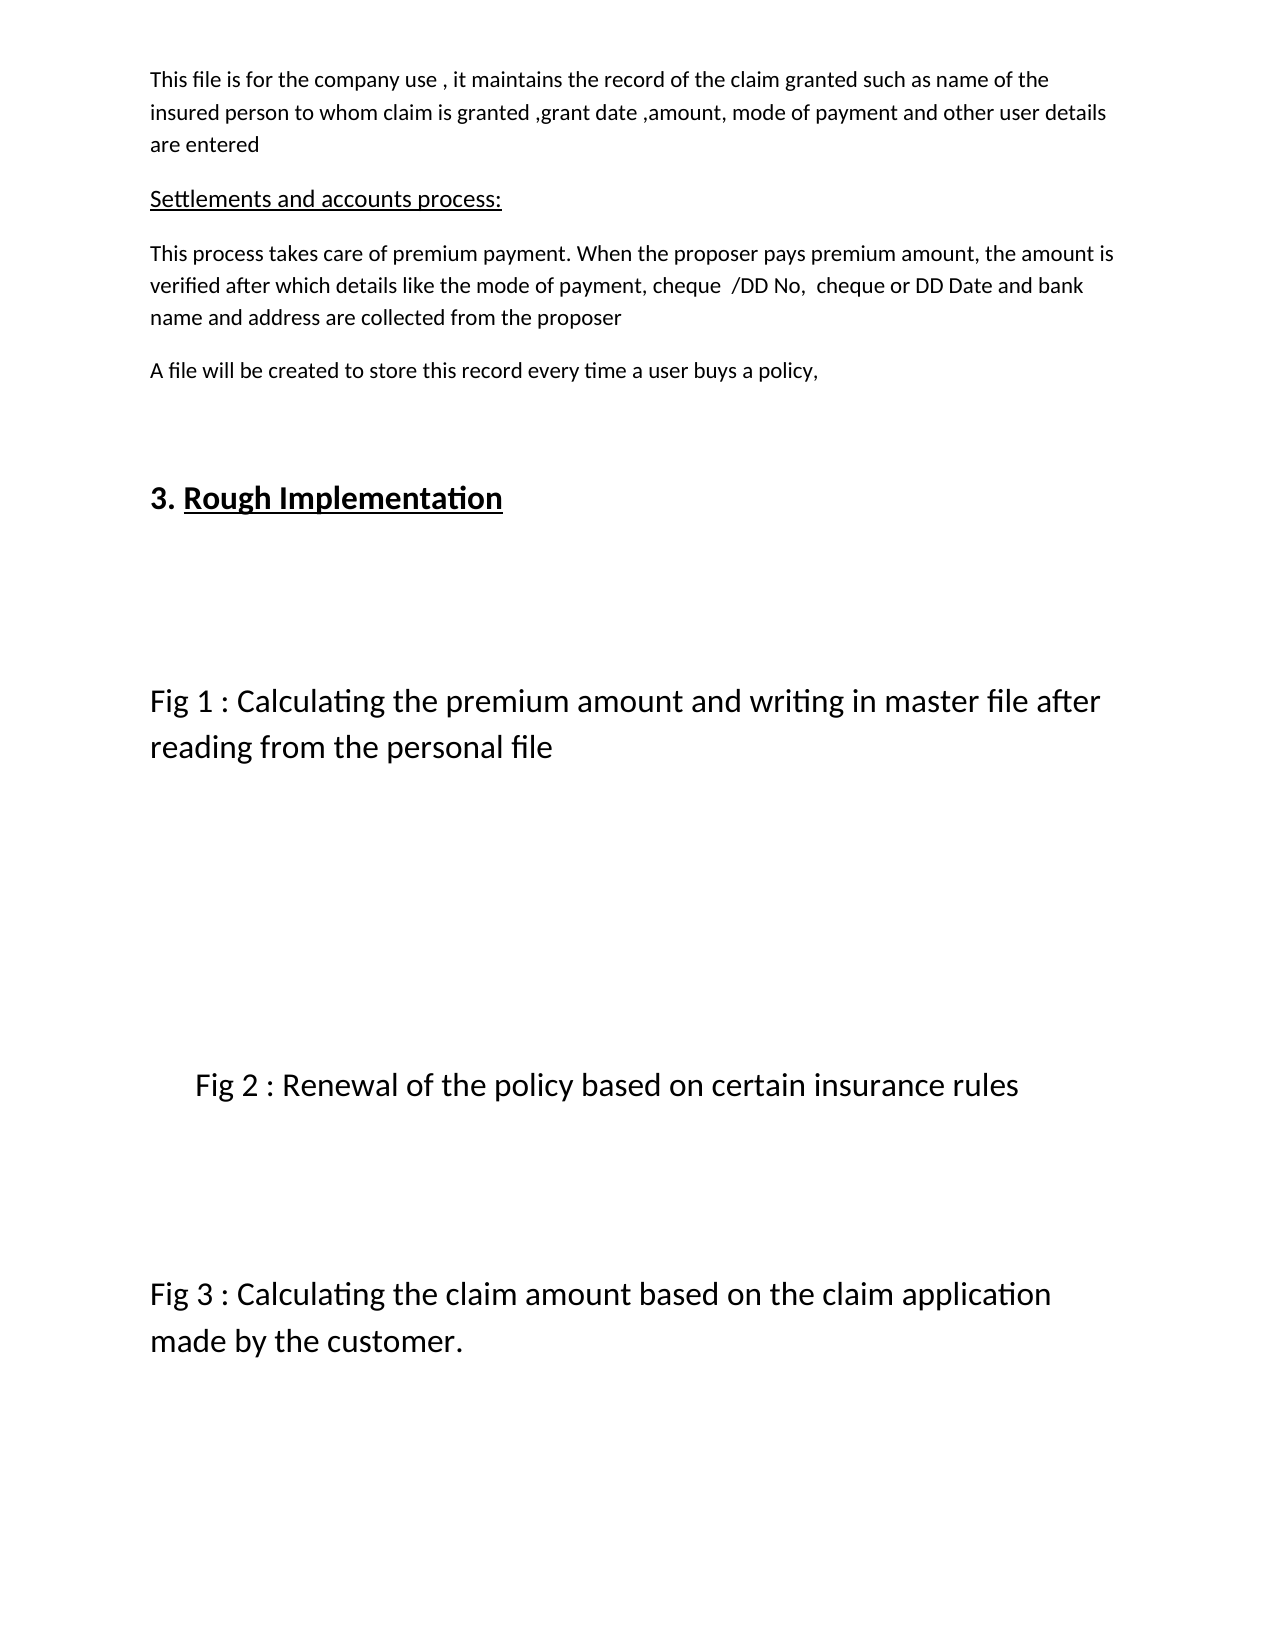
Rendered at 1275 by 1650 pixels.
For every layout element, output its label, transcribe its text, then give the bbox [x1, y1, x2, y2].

text Settlements and accounts process: [150, 183, 1125, 213]
text This file is for the company use , it maintains the record of the claim granted such as name of the insured person to whom claim is granted ,grant date ,amount, mode of payment and other user details are entered [150, 66, 1125, 158]
text 3. Rough Implementation [150, 477, 1125, 518]
text Fig 3 : Calculating the claim amount based on the claim application made by the customer. [150, 1273, 1125, 1361]
text Fig 2 : Renewal of the policy based on certain insurance rules [150, 1064, 1125, 1105]
text Fig 1 : Calculating the premium amount and writing in master file after reading from the personal file [150, 680, 1125, 767]
text This process takes care of premium payment. When the proposer pays premium amount, the amount is verified after which details like the mode of payment, cheque /DD No, cheque or DD Date and bank name and address are collected from the proposer [150, 239, 1125, 331]
text A file will be created to store this record every time a user buys a policy, [150, 356, 1125, 384]
